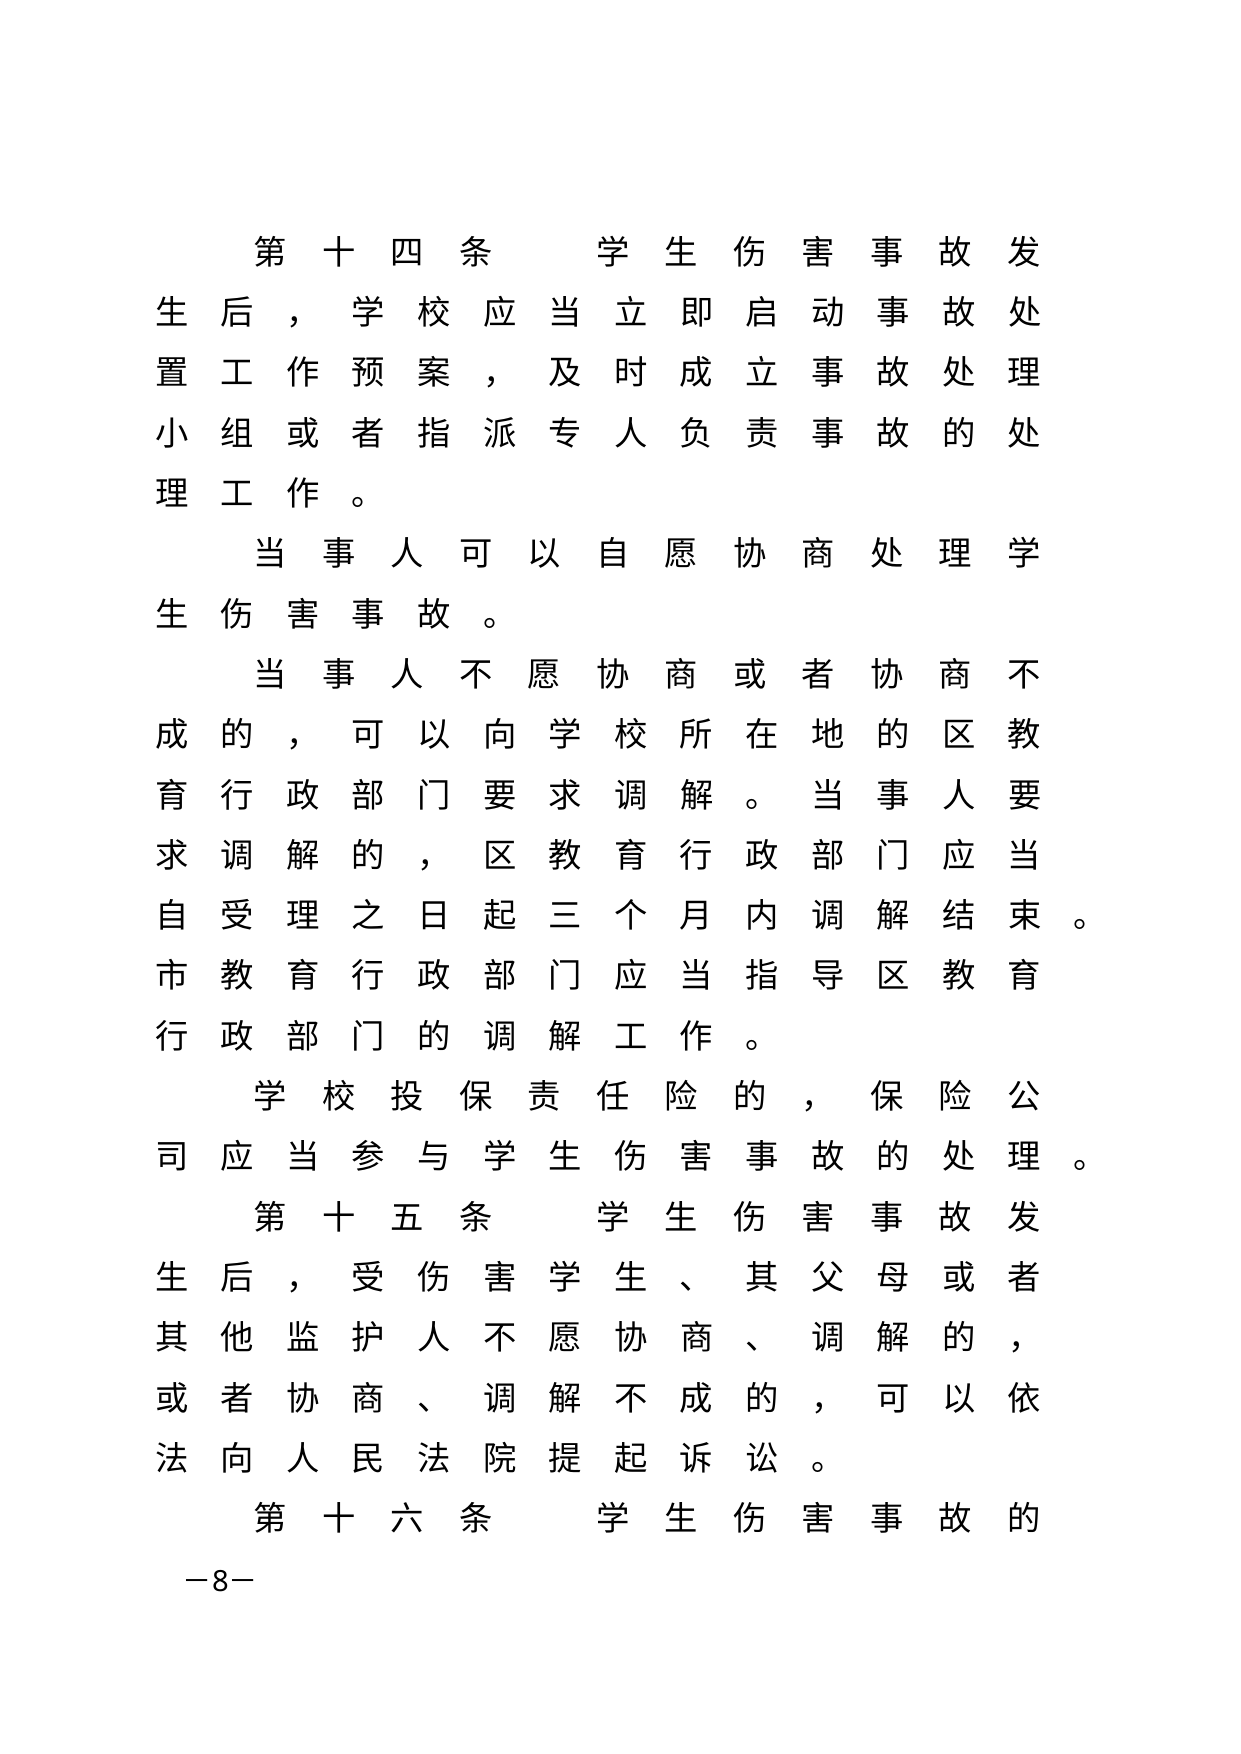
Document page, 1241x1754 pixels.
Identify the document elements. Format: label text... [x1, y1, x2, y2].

text 第十五条 学生伤害事故发生后，受伤害学生、其父母或者其他监护人不愿协商、调解的，或者协商、调解不成的，可以依法向人民法院提起诉讼。 [155, 1184, 1073, 1486]
text 学校投保责任险的，保险公司应当参与学生伤害事故的处理。 [155, 1064, 1073, 1184]
text 当事人不愿协商或者协商不成的，可以向学校所在地的区教育行政部门要求调解。当事人要求调解的，区教育行政部门应当自受理之日起三个月内调解结束。市教育行政部门应当指导区教育行政部门的调解工作。 [155, 642, 1073, 1064]
text 当事人可以自愿协商处理学生伤害事故。 [155, 521, 1073, 642]
text 第十四条 学生伤害事故发生后，学校应当立即启动事故处置工作预案，及时成立事故处理小组或者指派专人负责事故的处理工作。 [155, 219, 1073, 521]
text 第十六条 学生伤害事故的赔偿范围应当根据人身伤害事故的具体情况确定。 [155, 1486, 1073, 1546]
